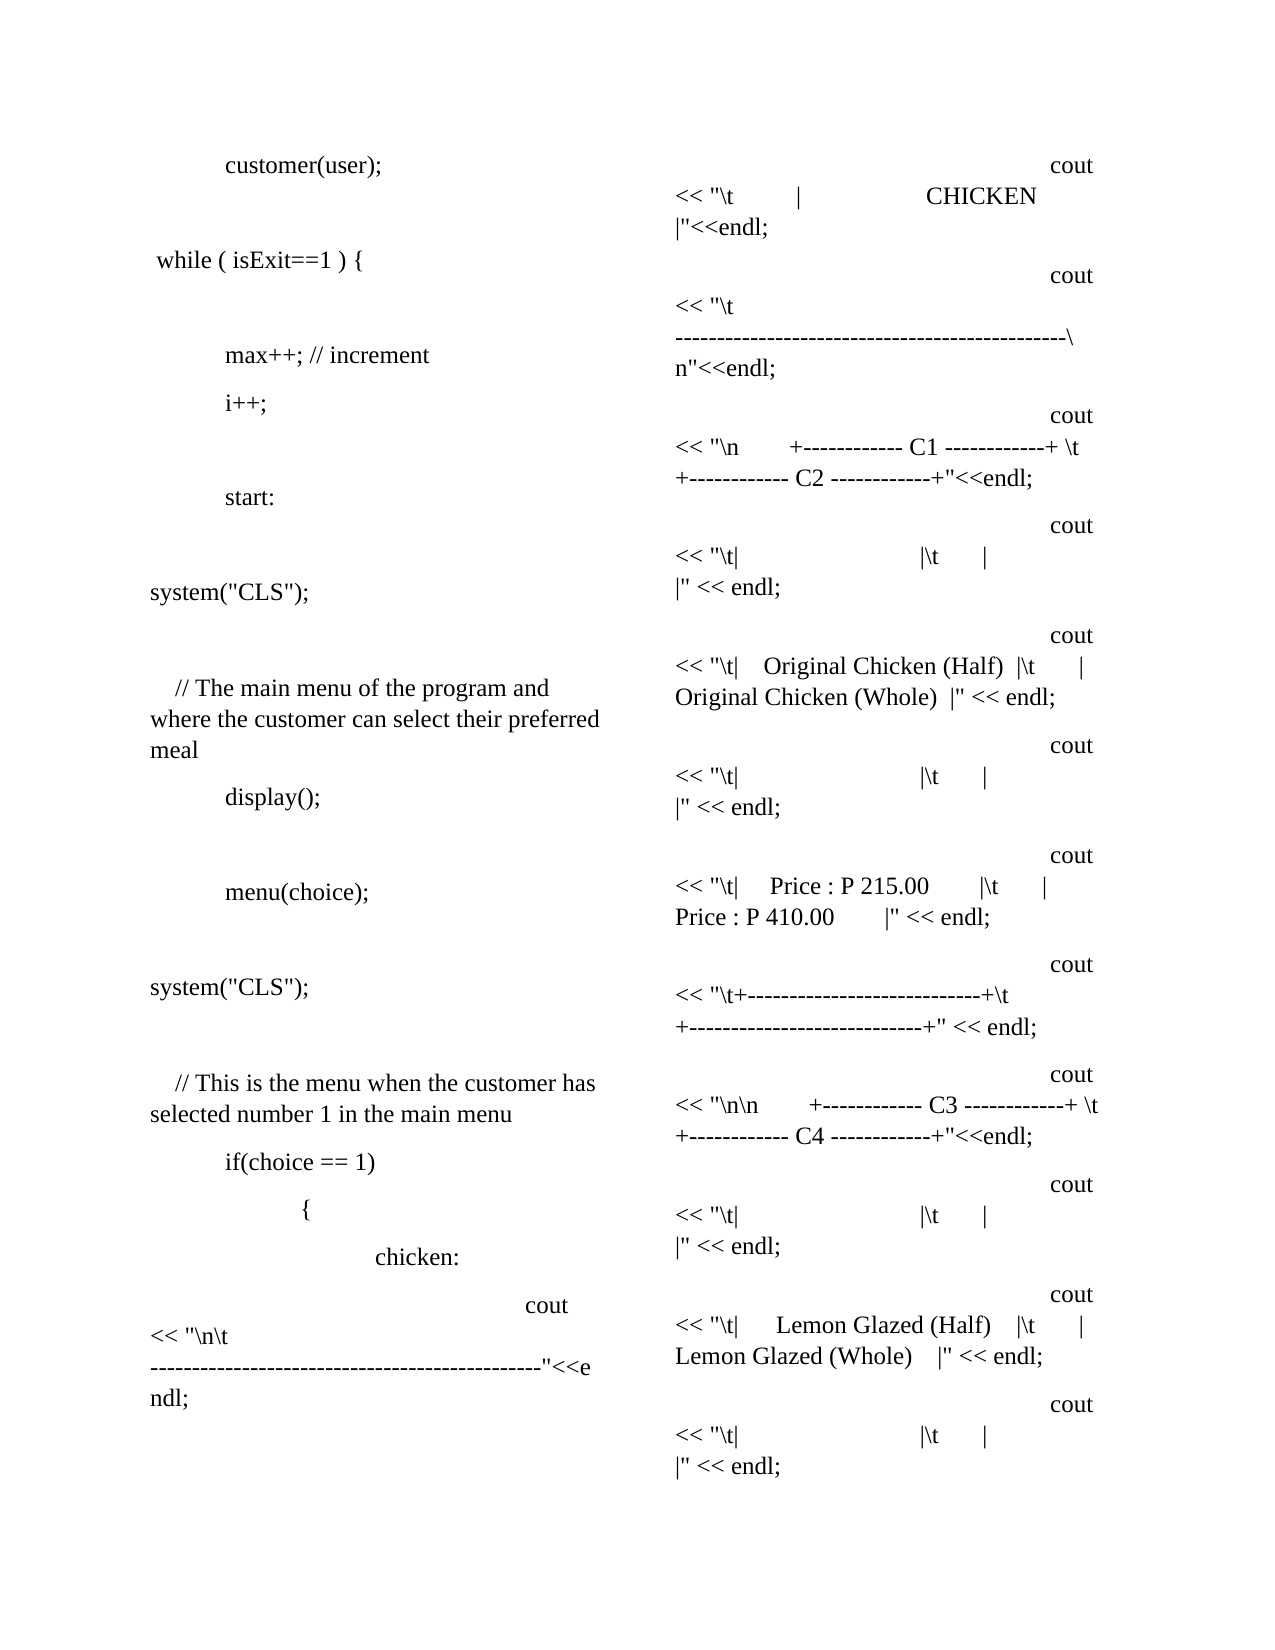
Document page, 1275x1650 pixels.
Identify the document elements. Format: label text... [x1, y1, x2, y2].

text customer(user); [150, 150, 600, 179]
text // This is the menu when the customer has selected number 1 in the main menu [150, 1068, 600, 1128]
text cout << "\t| |\t | |" << endl; [675, 730, 1125, 821]
text cout << "\t -----------------------------------------------\n"<<endl; [675, 260, 1125, 382]
text { [150, 1194, 600, 1223]
text cout << "\n\t -----------------------------------------------"<<endl; [150, 1290, 600, 1412]
text cout << "\t| |\t | |" << endl; [675, 1169, 1125, 1260]
text system("CLS"); [150, 972, 600, 1001]
text // The main menu of the program and where the customer can select their preferred meal [150, 673, 600, 763]
text display(); [150, 782, 600, 811]
text system("CLS"); [150, 577, 600, 606]
text cout << "\t| |\t | |" << endl; [675, 1389, 1125, 1479]
text cout << "\t | CHICKEN |"<<endl; [675, 150, 1125, 241]
text cout << "\t| Original Chicken (Half) |\t | Original Chicken (Whole) |" << endl; [675, 620, 1125, 711]
text chicken: [150, 1242, 600, 1271]
text cout << "\t| Price : P 215.00 |\t | Price : P 410.00 |" << endl; [675, 840, 1125, 931]
text start: [150, 482, 600, 511]
text i++; [150, 388, 600, 417]
text if(choice == 1) [150, 1147, 600, 1175]
text cout << "\t| Lemon Glazed (Half) |\t | Lemon Glazed (Whole) |" << endl; [675, 1279, 1125, 1370]
text cout << "\n\n +------------ C3 ------------+ \t +------------ C4 ------------+"<<endl; [675, 1059, 1125, 1150]
text cout << "\t| |\t | |" << endl; [675, 510, 1125, 601]
text while ( isExit==1 ) { [150, 245, 600, 274]
text menu(choice); [150, 877, 600, 906]
text max++; // increment [150, 340, 600, 369]
text cout << "\n +------------ C1 ------------+ \t +------------ C2 ------------+"<<endl; [675, 401, 1125, 491]
text cout << "\t+----------------------------+\t +----------------------------+" << endl; [675, 949, 1125, 1040]
